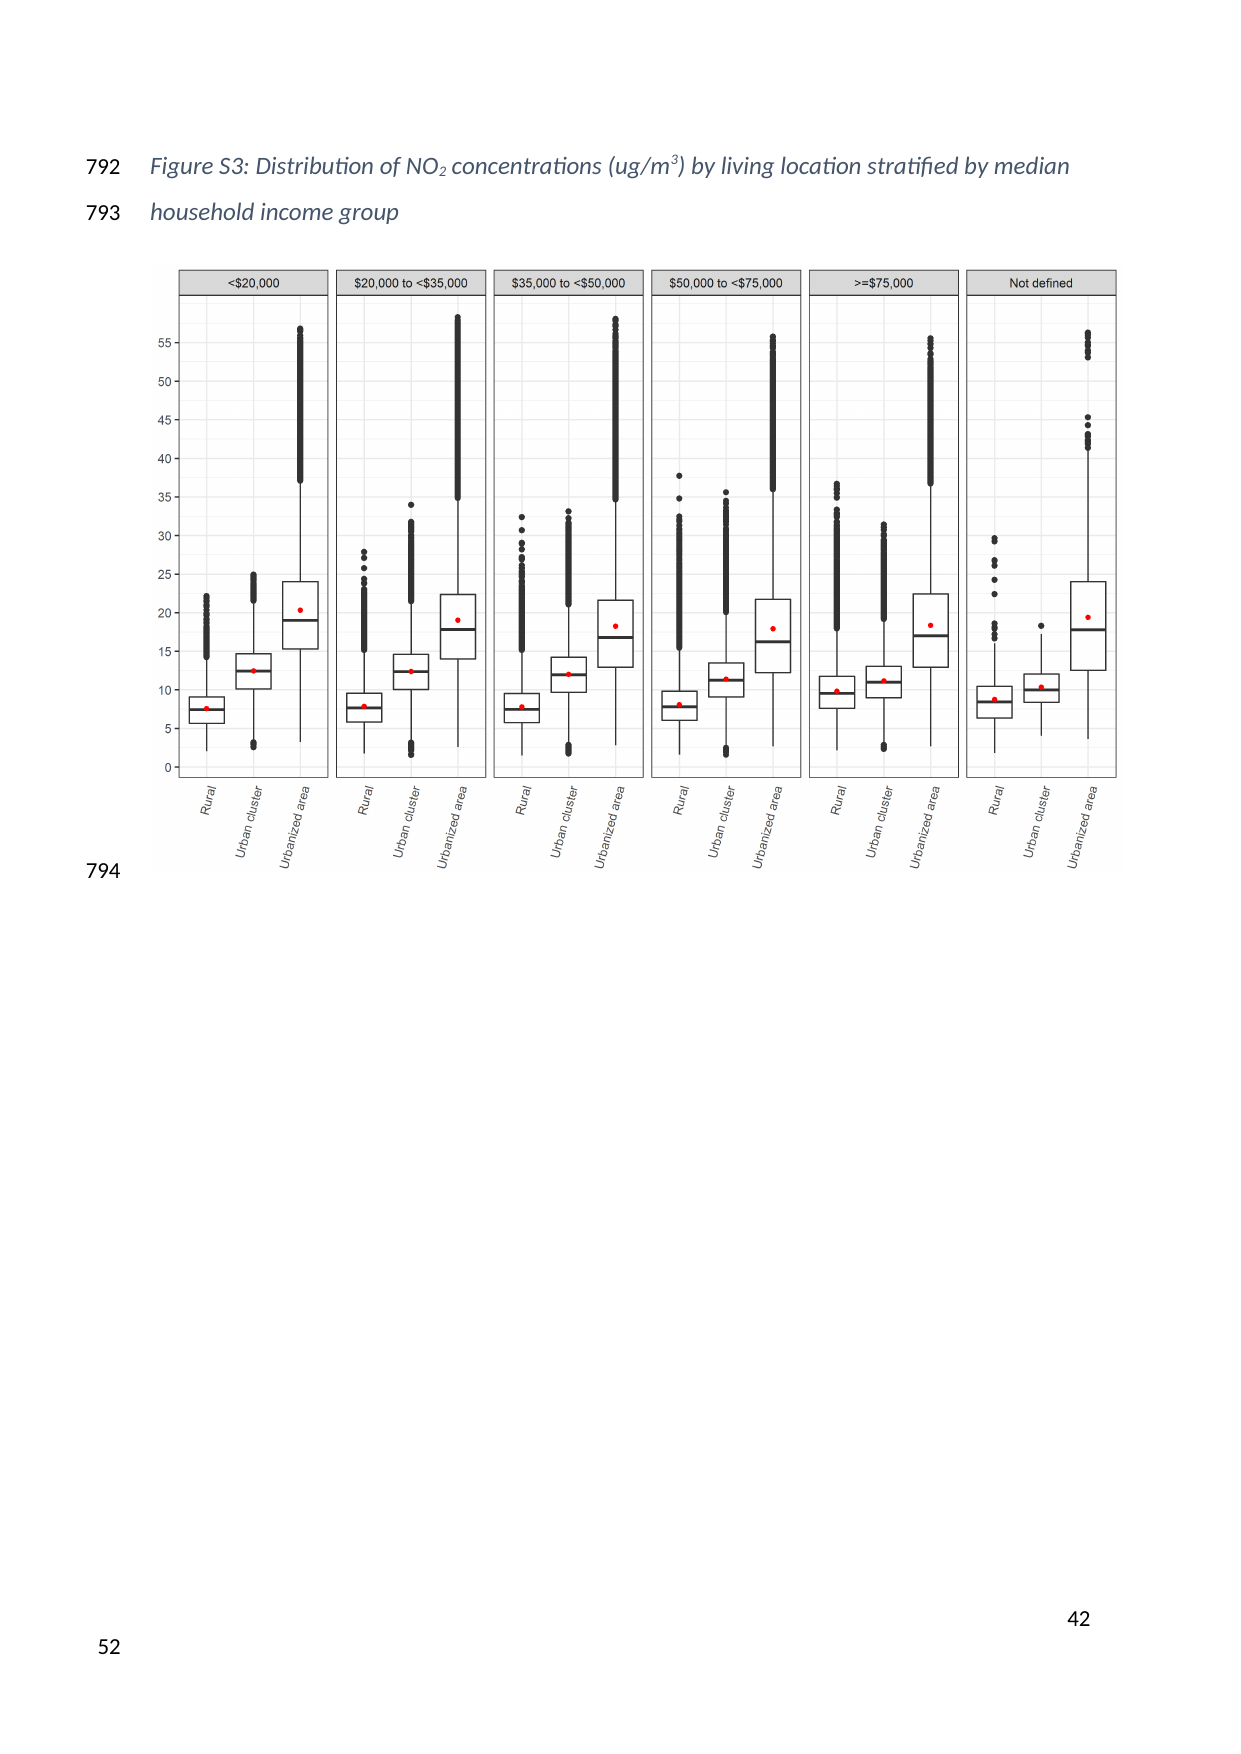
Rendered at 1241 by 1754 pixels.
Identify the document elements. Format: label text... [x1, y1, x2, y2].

picture [150, 262, 1124, 878]
text Figure S3: Distribution of NO2 concentrations (ug/m3) by living location stratified by median household income group [150, 150, 1090, 226]
